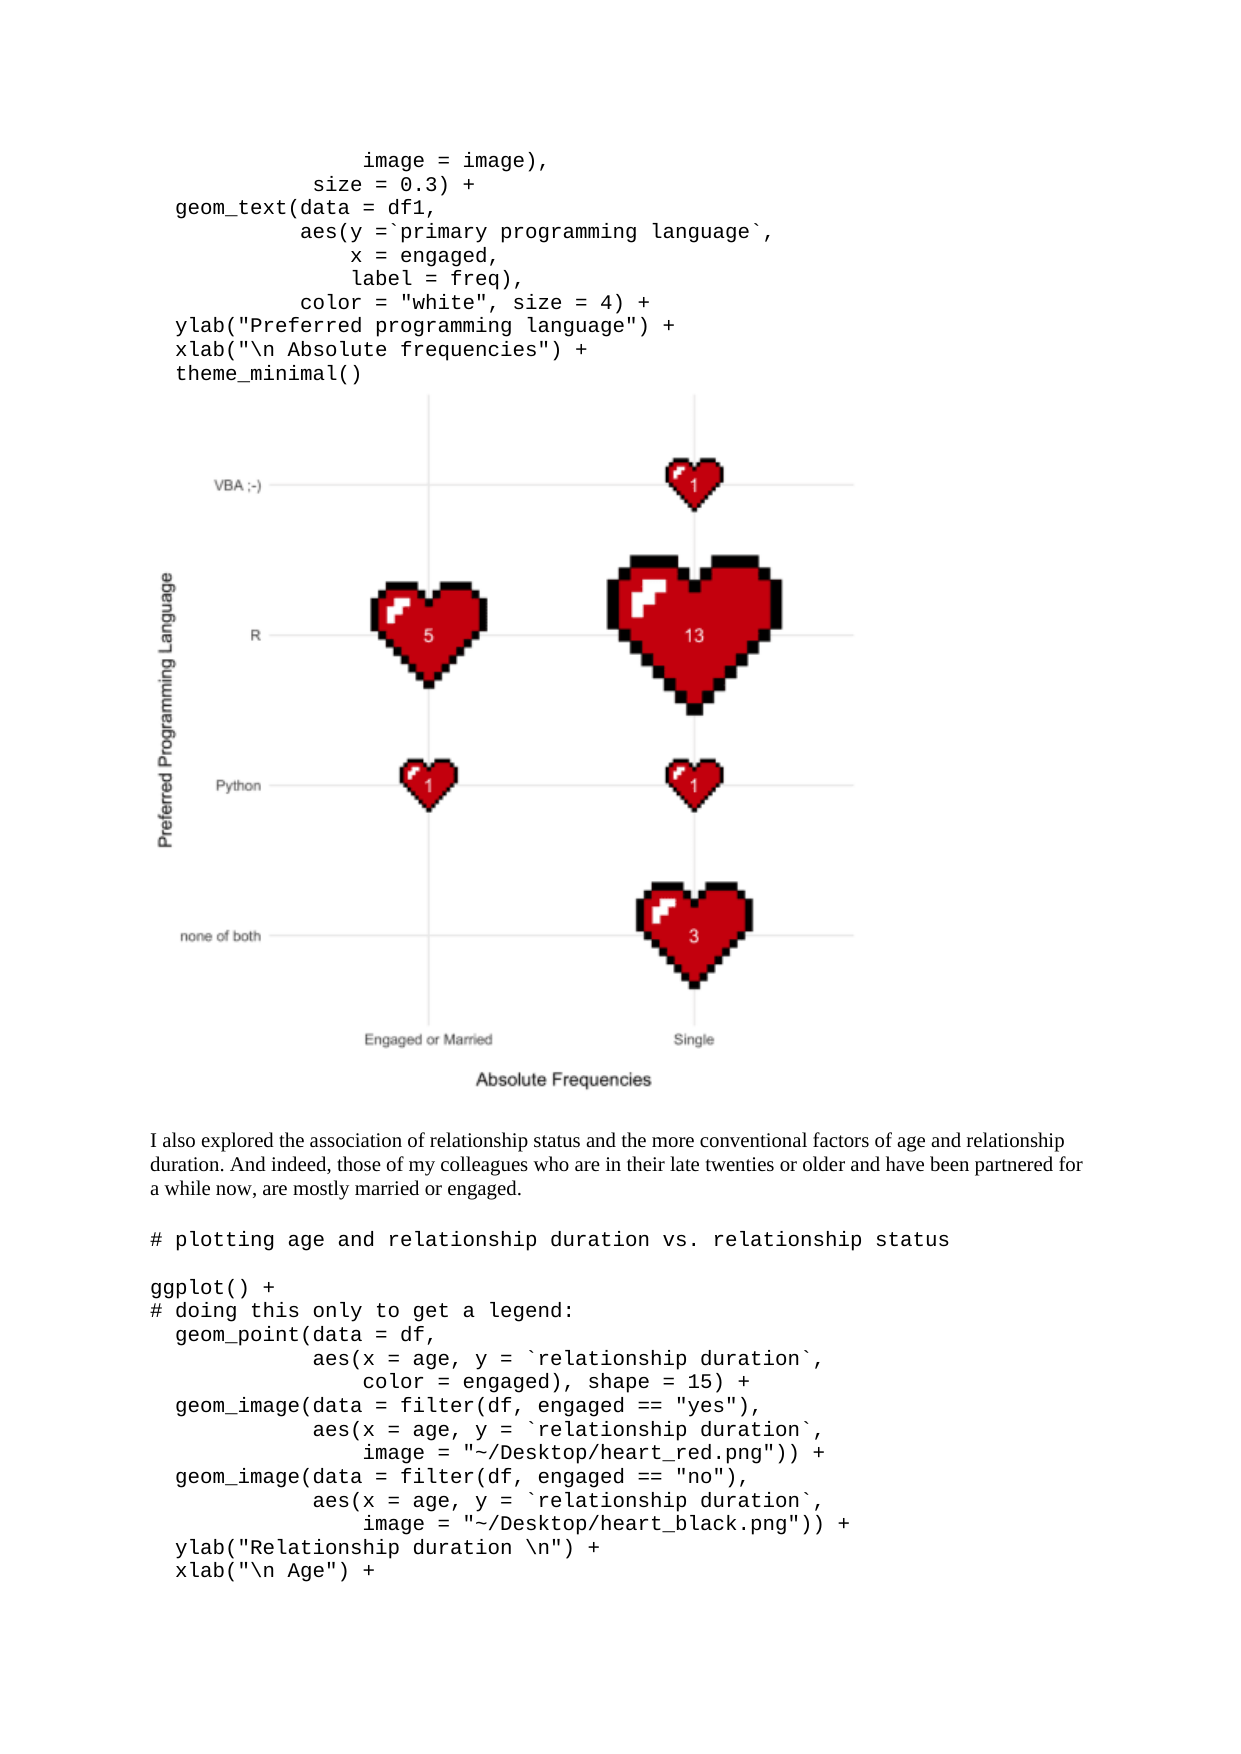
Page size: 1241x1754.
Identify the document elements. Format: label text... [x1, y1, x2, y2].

text geom_image(data = filter(df, engaged == "yes"), [150, 1395, 1090, 1419]
text geom_text(data = df1, [150, 197, 1090, 221]
text geom_image(data = filter(df, engaged == "no"), [150, 1466, 1090, 1489]
text image = "~/Desktop/heart_red.png")) + [150, 1442, 1090, 1466]
text aes(x = age, y = `relationship duration`, [150, 1419, 1090, 1442]
text image = image), [150, 150, 1090, 174]
text image = "~/Desktop/heart_black.png")) + [150, 1513, 1090, 1537]
text I also explored the association of relationship status and the more conventional factors of age and relationship duration. And indeed, those of my colleagues who are in their late twenties or older and have been partnered for a while now, are mostly married or engaged. [150, 1128, 1090, 1200]
picture [150, 386, 863, 1099]
text x = engaged, [150, 244, 1090, 268]
text ylab("Preferred programming language") + [150, 316, 1090, 339]
text ggplot() + [150, 1277, 1090, 1300]
text theme_minimal() [150, 363, 1090, 386]
text color = "white", size = 4) + [150, 292, 1090, 316]
text aes(x = age, y = `relationship duration`, [150, 1489, 1090, 1513]
text color = engaged), shape = 15) + [150, 1371, 1090, 1395]
text # doing this only to get a legend: [150, 1300, 1090, 1324]
text ylab("Relationship duration \n") + [150, 1537, 1090, 1561]
text size = 0.3) + [150, 174, 1090, 197]
text # plotting age and relationship duration vs. relationship status [150, 1229, 1090, 1253]
text xlab("\n Absolute frequencies") + [150, 339, 1090, 363]
text label = freq), [150, 268, 1090, 292]
text geom_point(data = df, [150, 1324, 1090, 1348]
text aes(x = age, y = `relationship duration`, [150, 1348, 1090, 1371]
text aes(y =`primary programming language`, [150, 221, 1090, 244]
text xlab("\n Age") + [150, 1561, 1090, 1584]
